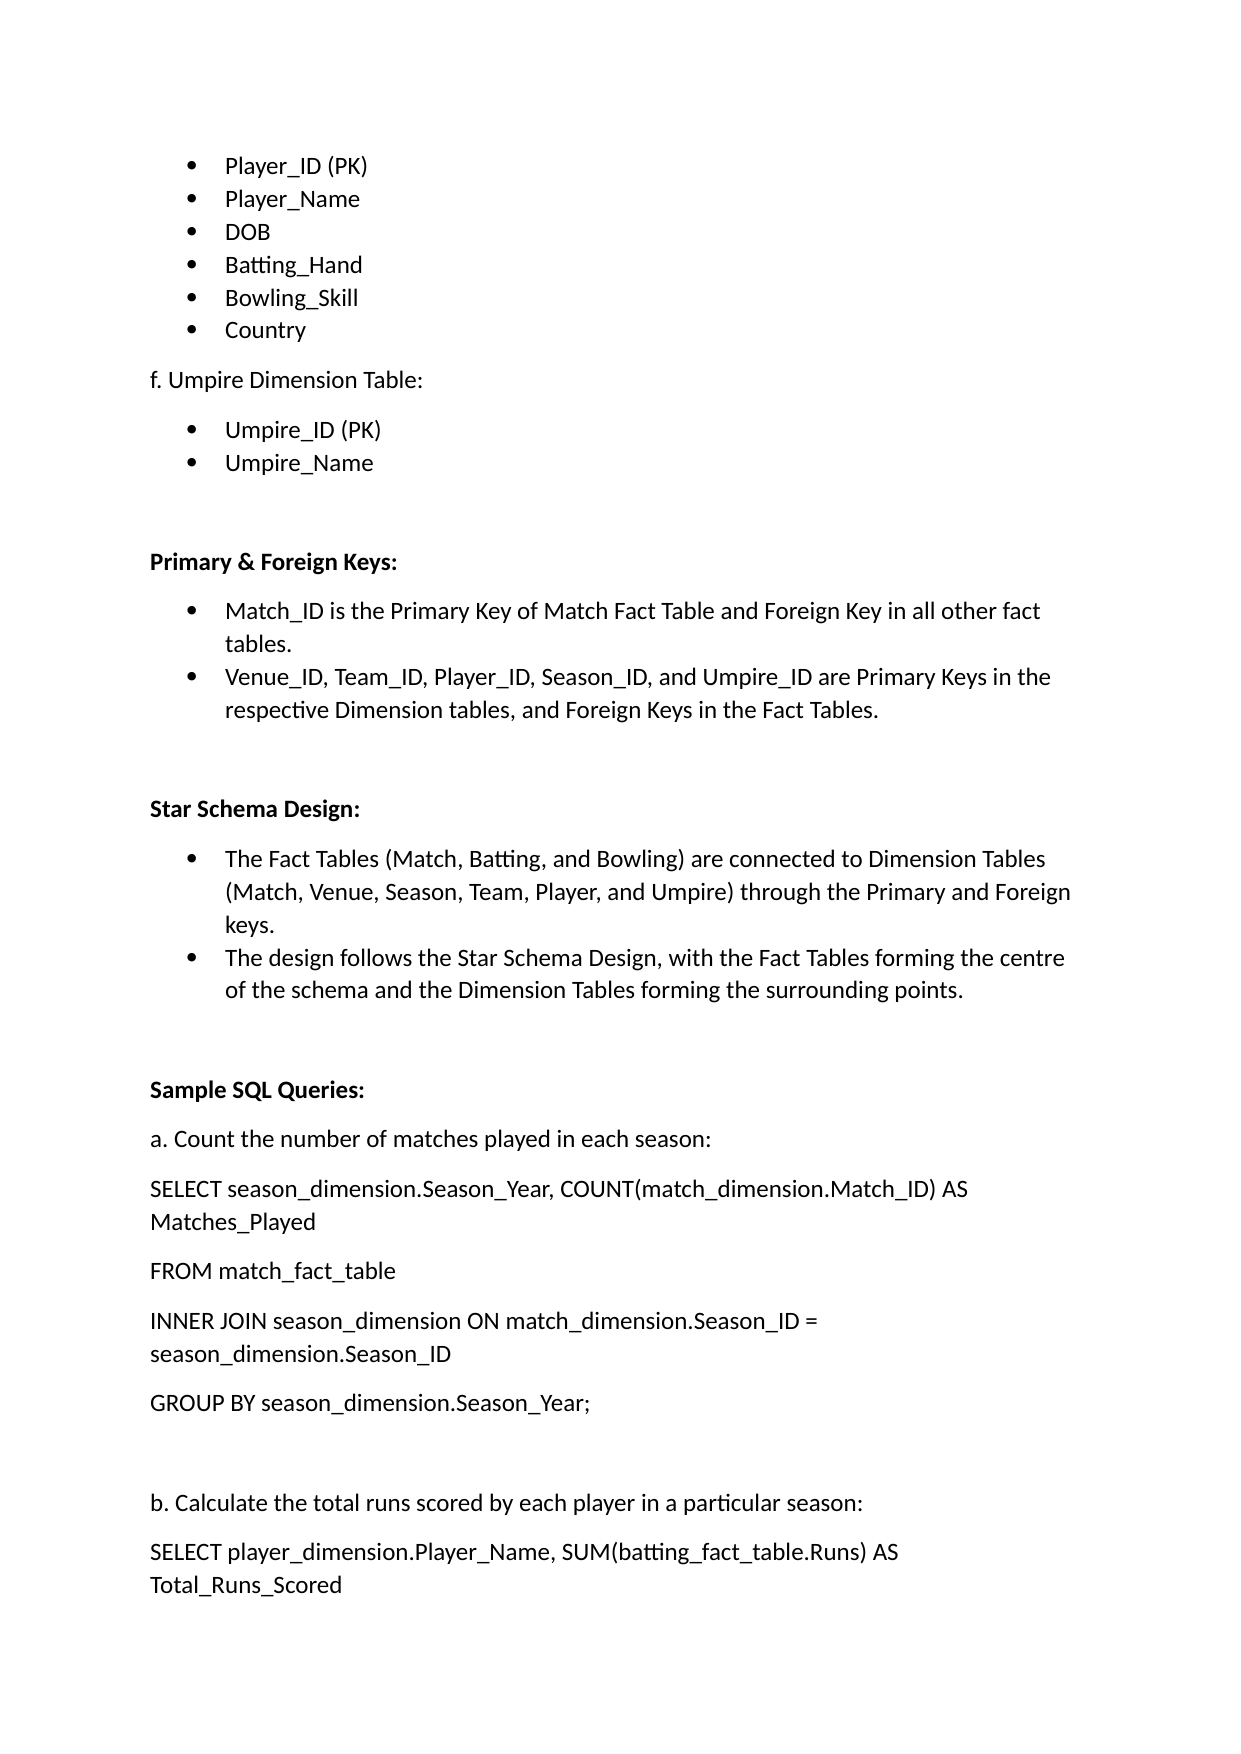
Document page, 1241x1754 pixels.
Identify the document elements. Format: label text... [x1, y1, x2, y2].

list Batting_Hand [187, 249, 1090, 279]
list Country [187, 314, 1090, 345]
text FROM match_fact_table [150, 1255, 1090, 1286]
text Primary & Foreign Keys: [150, 546, 1090, 576]
list Match_ID is the Primary Key of Match Fact Table and Foreign Key in all other fact tables. [187, 595, 1090, 659]
text Star Schema Design: [150, 793, 1090, 824]
list The design follows the Star Schema Design, with the Fact Tables forming the centre of the schema and the Dimension Tables forming the surrounding points. [187, 942, 1090, 1005]
list Bowling_Skill [187, 282, 1090, 312]
text GROUP BY season_dimension.Season_Year; [150, 1387, 1090, 1418]
text a. Count the number of matches played in each season: [150, 1123, 1090, 1154]
list Umpire_ID (PK) [187, 414, 1090, 444]
text Sample SQL Queries: [150, 1074, 1090, 1104]
text SELECT season_dimension.Season_Year, COUNT(match_dimension.Match_ID) AS Matches_Played [150, 1173, 1090, 1236]
text b. Calculate the total runs scored by each player in a particular season: [150, 1487, 1090, 1517]
list The Fact Tables (Match, Batting, and Bowling) are connected to Dimension Tables (Match, Venue, Season, Team, Player, and Umpire) through the Primary and Foreign keys. [187, 843, 1090, 939]
text f. Umpire Dimension Table: [150, 364, 1090, 395]
list Venue_ID, Team_ID, Player_ID, Season_ID, and Umpire_ID are Primary Keys in the respective Dimension tables, and Foreign Keys in the Fact Tables. [187, 661, 1090, 725]
list Player_Name [187, 183, 1090, 213]
text INNER JOIN season_dimension ON match_dimension.Season_ID = season_dimension.Season_ID [150, 1305, 1090, 1368]
text SELECT player_dimension.Player_Name, SUM(batting_fact_table.Runs) AS Total_Runs_Scored [150, 1536, 1090, 1600]
list Umpire_Name [187, 447, 1090, 477]
list DOB [187, 216, 1090, 246]
list Player_ID (PK) [187, 150, 1090, 181]
